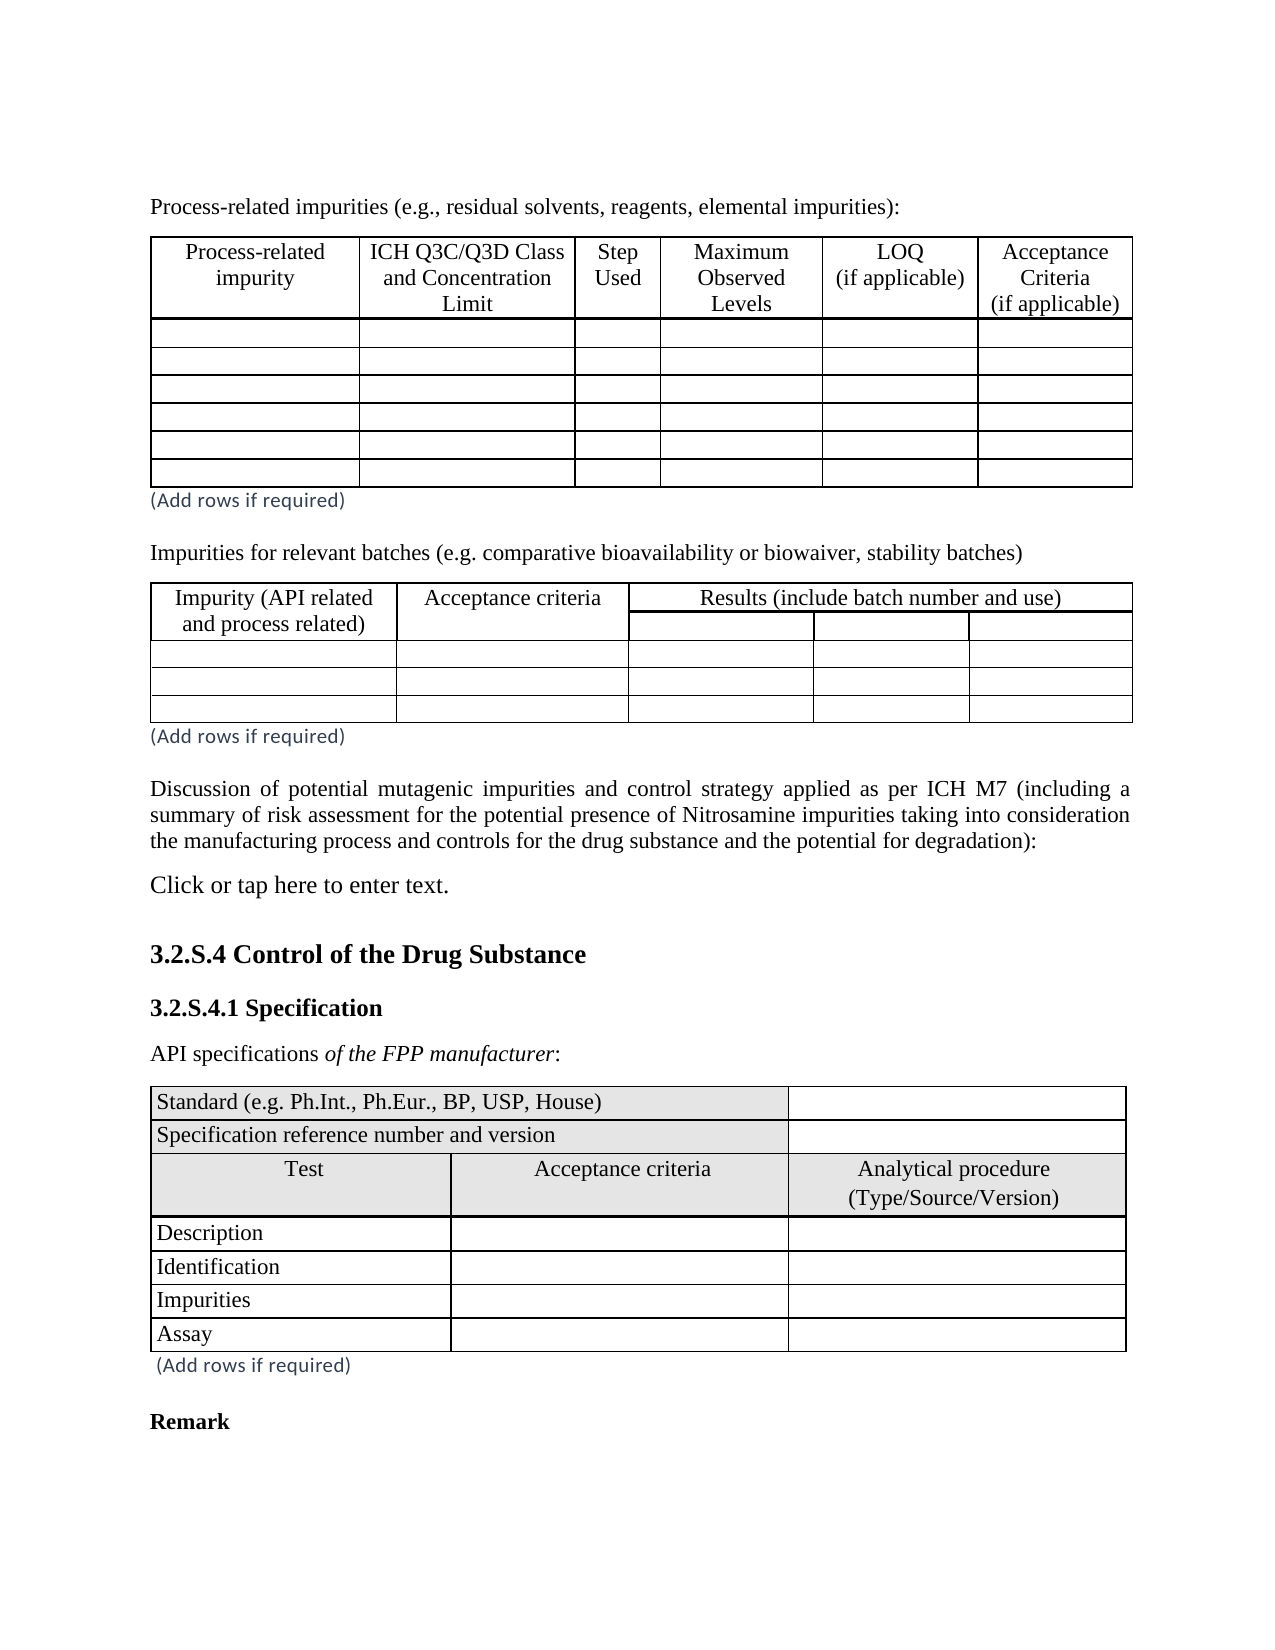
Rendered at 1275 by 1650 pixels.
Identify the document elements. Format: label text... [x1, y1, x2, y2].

table_cell Assay [152, 1319, 450, 1351]
table_cell [970, 641, 1132, 667]
table_cell [979, 348, 1132, 374]
table_header Impurity (API related and process related) [152, 584, 396, 640]
table_cell [152, 432, 359, 458]
table_cell [661, 320, 822, 346]
table_cell [661, 376, 822, 402]
table_cell [152, 320, 359, 346]
table_cell [823, 320, 977, 346]
table_cell [629, 641, 813, 667]
table_cell [629, 696, 813, 722]
table_cell [814, 641, 969, 667]
table_cell Test [152, 1154, 450, 1215]
table_cell [152, 404, 359, 430]
table_cell [823, 460, 977, 486]
table_cell [823, 404, 977, 430]
table_cell [576, 460, 660, 486]
table_cell [970, 613, 1132, 640]
table_cell Acceptance criteria [452, 1154, 788, 1215]
table_cell [823, 432, 977, 458]
text API specifications of the FPP manufacturer: [150, 1040, 1132, 1067]
table_cell [789, 1121, 1125, 1153]
text Remark [149, 1408, 1132, 1434]
table_cell [452, 1285, 788, 1317]
table_cell [576, 432, 660, 458]
table_cell [360, 320, 574, 346]
table_cell [979, 376, 1132, 402]
table_cell [979, 432, 1132, 458]
table_cell [360, 432, 574, 458]
table_cell [979, 460, 1132, 486]
table_cell Specification reference number and version [152, 1121, 788, 1153]
table_header Maximum Observed Levels [661, 238, 822, 317]
table_header ICH Q3C/Q3D Class and Concentration Limit [360, 238, 574, 317]
subtitle 3.2.S.4 Control of the Drug Substance [150, 938, 1125, 969]
table_cell Impurities [152, 1285, 450, 1317]
table_cell [576, 376, 660, 402]
table_cell [151, 696, 396, 722]
table_cell [360, 460, 574, 486]
table_cell [576, 320, 660, 346]
text Discussion of potential mutagenic impurities and control strategy applied as per ICH M7 (including a summary of risk assessment for the potential presence of Nitrosamine impurities taking into consideration the manufacturing process and controls for the drug substance and the potential for degradation): [150, 775, 1132, 854]
table_cell [823, 376, 977, 402]
table_cell [661, 432, 822, 458]
table_header Results (include batch number and use) [630, 584, 1132, 610]
table_cell [152, 348, 359, 374]
table_cell [814, 696, 969, 722]
table_cell [576, 404, 660, 430]
table_cell [661, 460, 822, 486]
table_cell [789, 1319, 1125, 1351]
table_cell [970, 668, 1132, 694]
table_cell [979, 404, 1132, 430]
table_cell [661, 404, 822, 430]
table_cell [151, 641, 396, 667]
table_cell [823, 348, 977, 374]
subtitle 3.2.S.4.1 Specification [150, 993, 1125, 1021]
table_cell [979, 320, 1132, 346]
table_cell [360, 348, 574, 374]
table_cell [397, 668, 628, 694]
table_header Process-related impurity [152, 238, 359, 317]
table_cell [152, 376, 359, 402]
table_header LOQ (if applicable) [823, 238, 977, 317]
table_cell [452, 1218, 788, 1250]
table_header Standard (e.g. Ph.Int., Ph.Eur., BP, USP, House) [152, 1087, 788, 1119]
table_header Acceptance Criteria (if applicable) [979, 238, 1132, 317]
table_cell [152, 460, 359, 486]
table_cell [151, 668, 396, 694]
table_cell [789, 1252, 1125, 1284]
table_cell [360, 376, 574, 402]
text (Add rows if required) [150, 488, 1132, 513]
table_cell [452, 1319, 788, 1351]
table_cell [661, 348, 822, 374]
table_header Step Used [576, 238, 660, 317]
table_cell [452, 1252, 788, 1284]
text Process-related impurities (e.g., residual solvents, reagents, elemental impurities): [150, 193, 1132, 219]
table_cell [397, 696, 628, 722]
table_header [789, 1087, 1125, 1119]
text Impurities for relevant batches (e.g. comparative bioavailability or biowaiver, stability batches) [150, 539, 1132, 566]
table_cell Description [152, 1218, 450, 1250]
table_cell [789, 1218, 1125, 1250]
table_cell Analytical procedure (Type/Source/Version) [789, 1154, 1125, 1215]
table_cell [789, 1285, 1125, 1317]
table_cell Identification [152, 1252, 450, 1284]
table_cell [576, 348, 660, 374]
table_cell [629, 668, 813, 694]
table_header Acceptance criteria [398, 584, 628, 640]
table_cell [360, 404, 574, 430]
table_cell [814, 668, 969, 694]
table_cell [970, 696, 1132, 722]
text (Add rows if required) [150, 723, 1132, 748]
table_cell [815, 613, 968, 640]
table_cell [630, 613, 813, 640]
text (Add rows if required) [150, 1352, 1132, 1378]
table_cell [397, 641, 628, 667]
